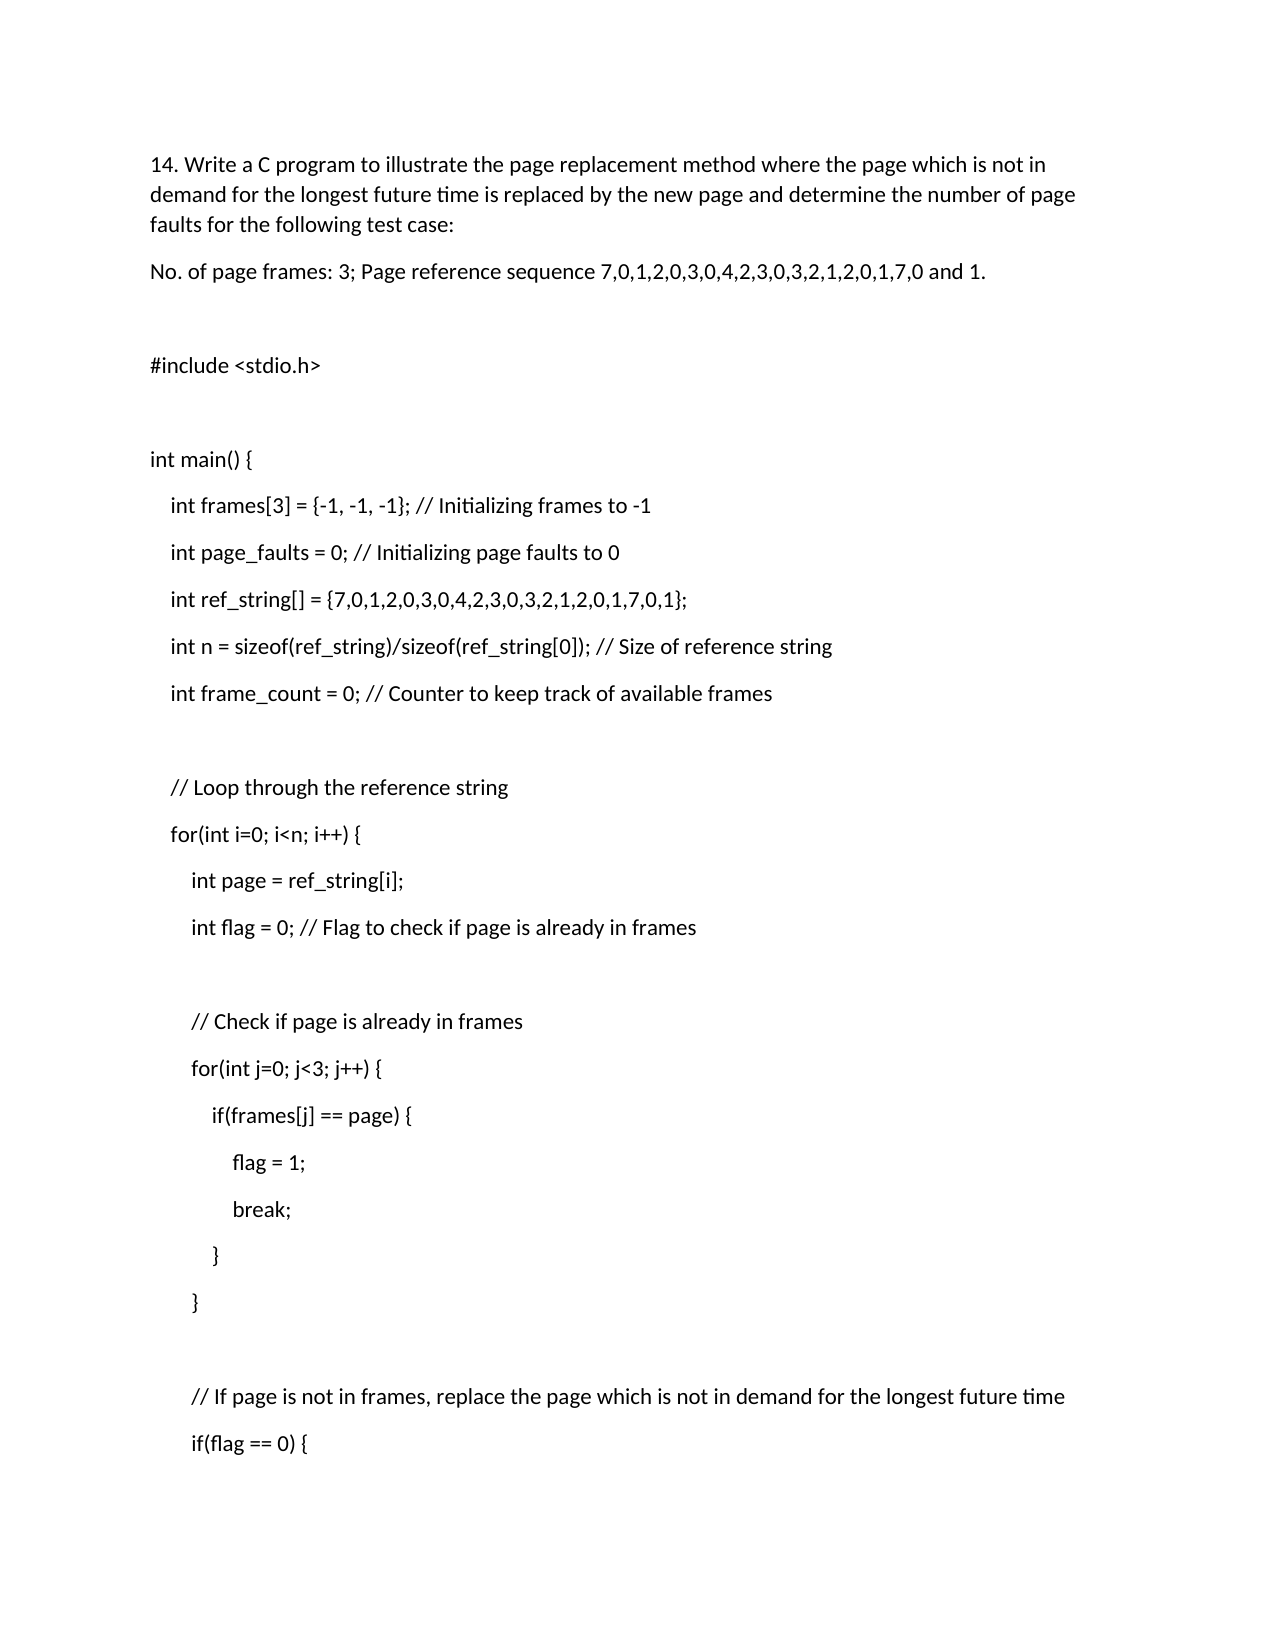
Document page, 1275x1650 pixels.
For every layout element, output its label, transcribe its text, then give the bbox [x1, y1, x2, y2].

text int main() { [150, 445, 1125, 473]
text for(int i=0; i<n; i++) { [150, 820, 1125, 848]
text } [150, 1288, 1125, 1317]
text if(frames[j] == page) { [150, 1101, 1125, 1129]
text // If page is not in frames, replace the page which is not in demand for the longest future time [150, 1382, 1125, 1410]
text int page_faults = 0; // Initializing page faults to 0 [150, 538, 1125, 567]
text // Check if page is already in frames [150, 1007, 1125, 1035]
text for(int j=0; j<3; j++) { [150, 1054, 1125, 1082]
text int frames[3] = {-1, -1, -1}; // Initializing frames to -1 [150, 492, 1125, 520]
text No. of page frames: 3; Page reference sequence 7,0,1,2,0,3,0,4,2,3,0,3,2,1,2,0,1,7,0 and 1. [150, 257, 1125, 285]
text int ref_string[] = {7,0,1,2,0,3,0,4,2,3,0,3,2,1,2,0,1,7,0,1}; [150, 585, 1125, 613]
text #include <stdio.h> [150, 351, 1125, 379]
text int n = sizeof(ref_string)/sizeof(ref_string[0]); // Size of reference string [150, 632, 1125, 660]
text int flag = 0; // Flag to check if page is already in frames [150, 913, 1125, 942]
text int frame_count = 0; // Counter to keep track of available frames [150, 679, 1125, 707]
text } [150, 1242, 1125, 1270]
text flag = 1; [150, 1148, 1125, 1176]
text if(flag == 0) { [150, 1429, 1125, 1457]
text 14. Write a C program to illustrate the page replacement method where the page which is not in demand for the longest future time is replaced by the new page and determine the number of page faults for the following test case: [150, 150, 1125, 238]
text int page = ref_string[i]; [150, 867, 1125, 895]
text break; [150, 1195, 1125, 1223]
text // Loop through the reference string [150, 773, 1125, 801]
